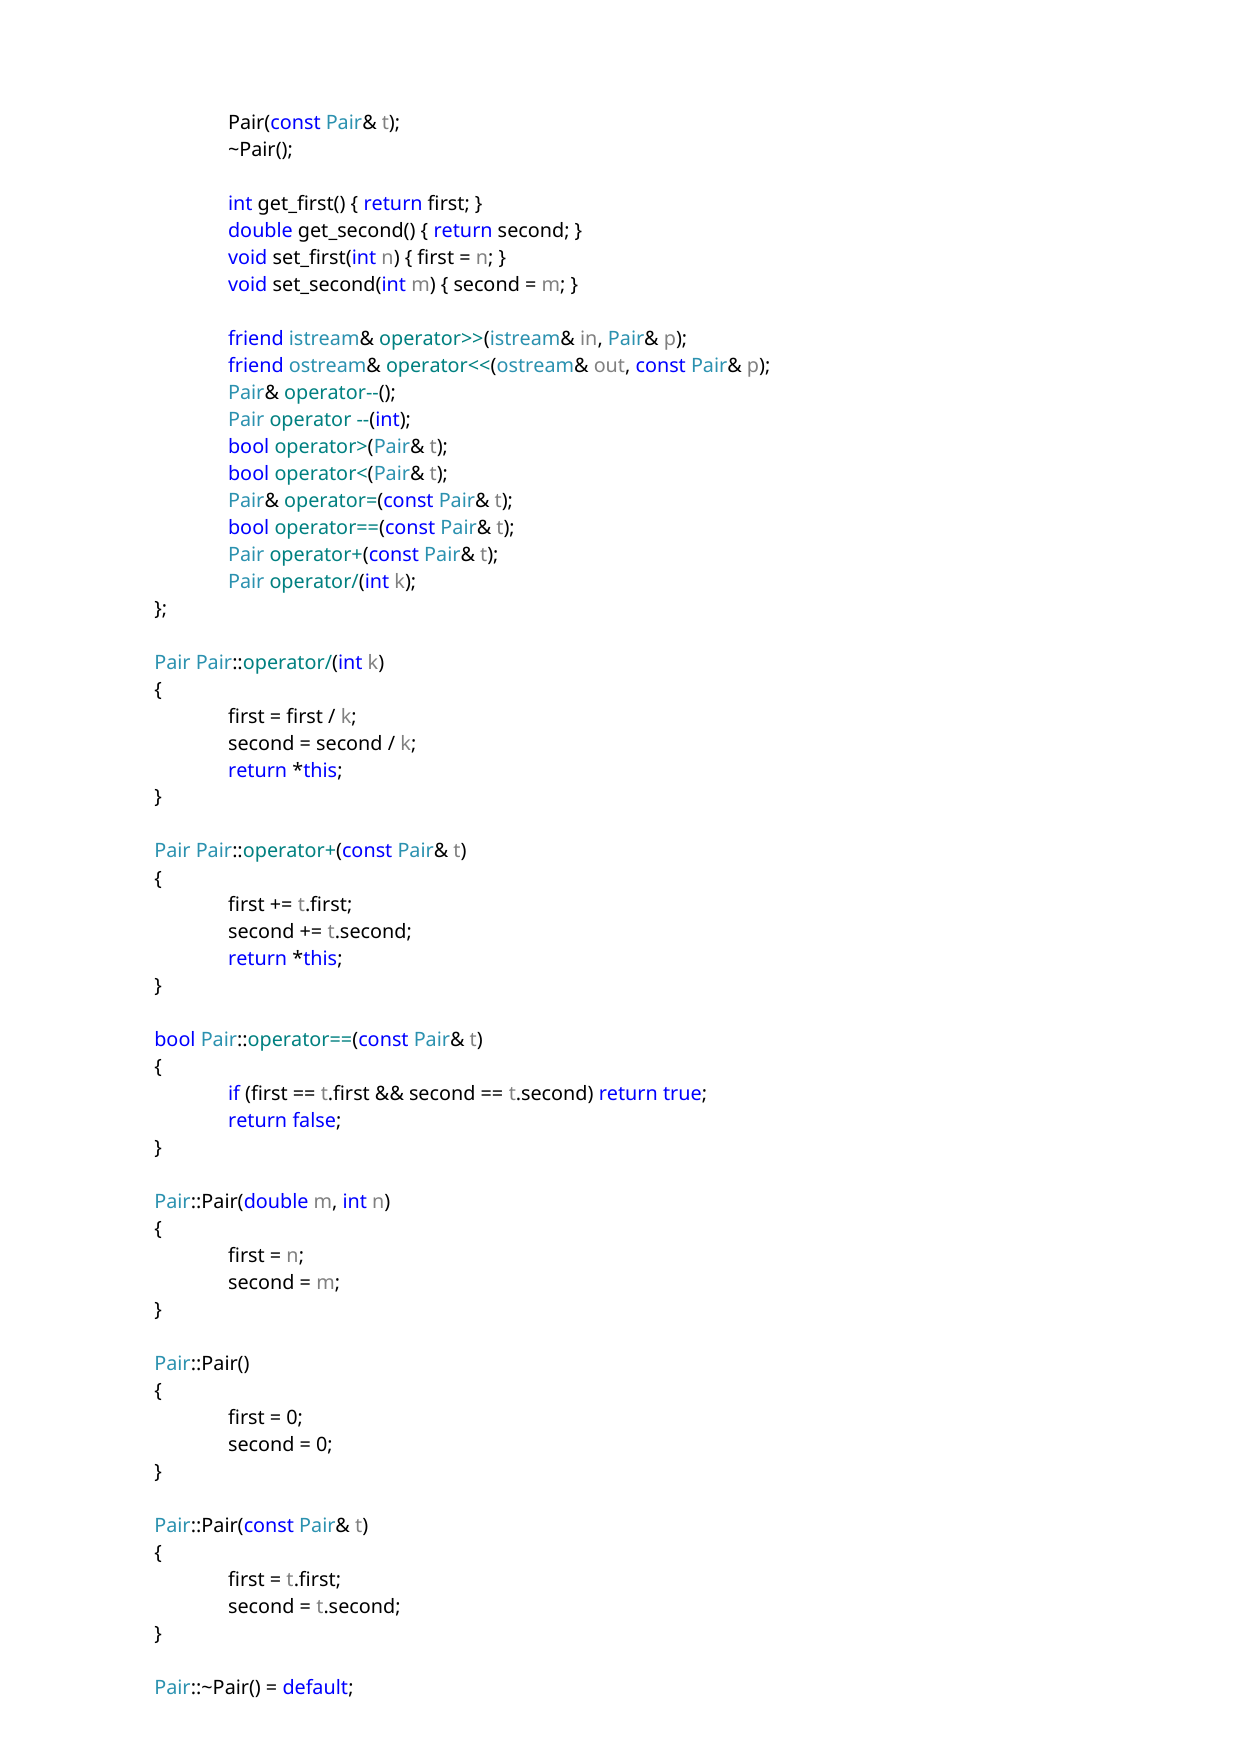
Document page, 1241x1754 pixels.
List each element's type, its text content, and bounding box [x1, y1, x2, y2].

text { [154, 675, 1217, 702]
text Pair& operator=(const Pair& t); [154, 486, 1217, 513]
text Pair Pair::operator/(int k) [154, 648, 1217, 675]
text return *this; [154, 945, 1217, 972]
text second = t.second; [154, 1592, 1217, 1619]
text Pair operator --(int); [154, 405, 1217, 432]
text } [154, 783, 1217, 810]
text } [154, 1295, 1217, 1322]
text int get_first() { return first; } [154, 189, 1217, 216]
text bool operator>(Pair& t); [154, 432, 1217, 459]
text second = 0; [154, 1430, 1217, 1457]
text Pair::Pair() [154, 1349, 1217, 1376]
text second = m; [154, 1268, 1217, 1295]
text ~Pair(); [154, 135, 1217, 162]
text bool operator<(Pair& t); [154, 459, 1217, 486]
text } [154, 972, 1217, 999]
text friend istream& operator>>(istream& in, Pair& p); [154, 324, 1217, 351]
text double get_second() { return second; } [154, 216, 1217, 243]
text Pair(const Pair& t); [154, 108, 1217, 135]
text { [154, 1214, 1217, 1241]
text { [154, 1053, 1217, 1079]
text { [154, 1376, 1217, 1403]
text Pair& operator--(); [154, 378, 1217, 405]
text first = t.first; [154, 1565, 1217, 1592]
text friend ostream& operator<<(ostream& out, const Pair& p); [154, 351, 1217, 378]
text Pair Pair::operator+(const Pair& t) [154, 837, 1217, 864]
text void set_second(int m) { second = m; } [154, 270, 1217, 297]
text Pair::Pair(double m, int n) [154, 1187, 1217, 1214]
text }; [154, 594, 1217, 621]
text if (first == t.first && second == t.second) return true; [154, 1079, 1217, 1107]
text void set_first(int n) { first = n; } [154, 243, 1217, 270]
text return *this; [154, 756, 1217, 783]
text Pair::Pair(const Pair& t) [154, 1511, 1217, 1538]
text Pair::~Pair() = default; [154, 1673, 1217, 1700]
text } [154, 1133, 1217, 1161]
text bool Pair::operator==(const Pair& t) [154, 1026, 1217, 1053]
text Pair operator/(int k); [154, 567, 1217, 594]
text second = second / k; [154, 729, 1217, 756]
text first = first / k; [154, 702, 1217, 729]
text bool operator==(const Pair& t); [154, 513, 1217, 540]
text } [154, 1619, 1217, 1646]
text first += t.first; [154, 891, 1217, 918]
text second += t.second; [154, 918, 1217, 945]
text { [154, 864, 1217, 891]
text return false; [154, 1107, 1217, 1133]
text Pair operator+(const Pair& t); [154, 540, 1217, 567]
text { [154, 1538, 1217, 1565]
text first = n; [154, 1241, 1217, 1268]
text first = 0; [154, 1403, 1217, 1430]
text } [154, 1457, 1217, 1484]
